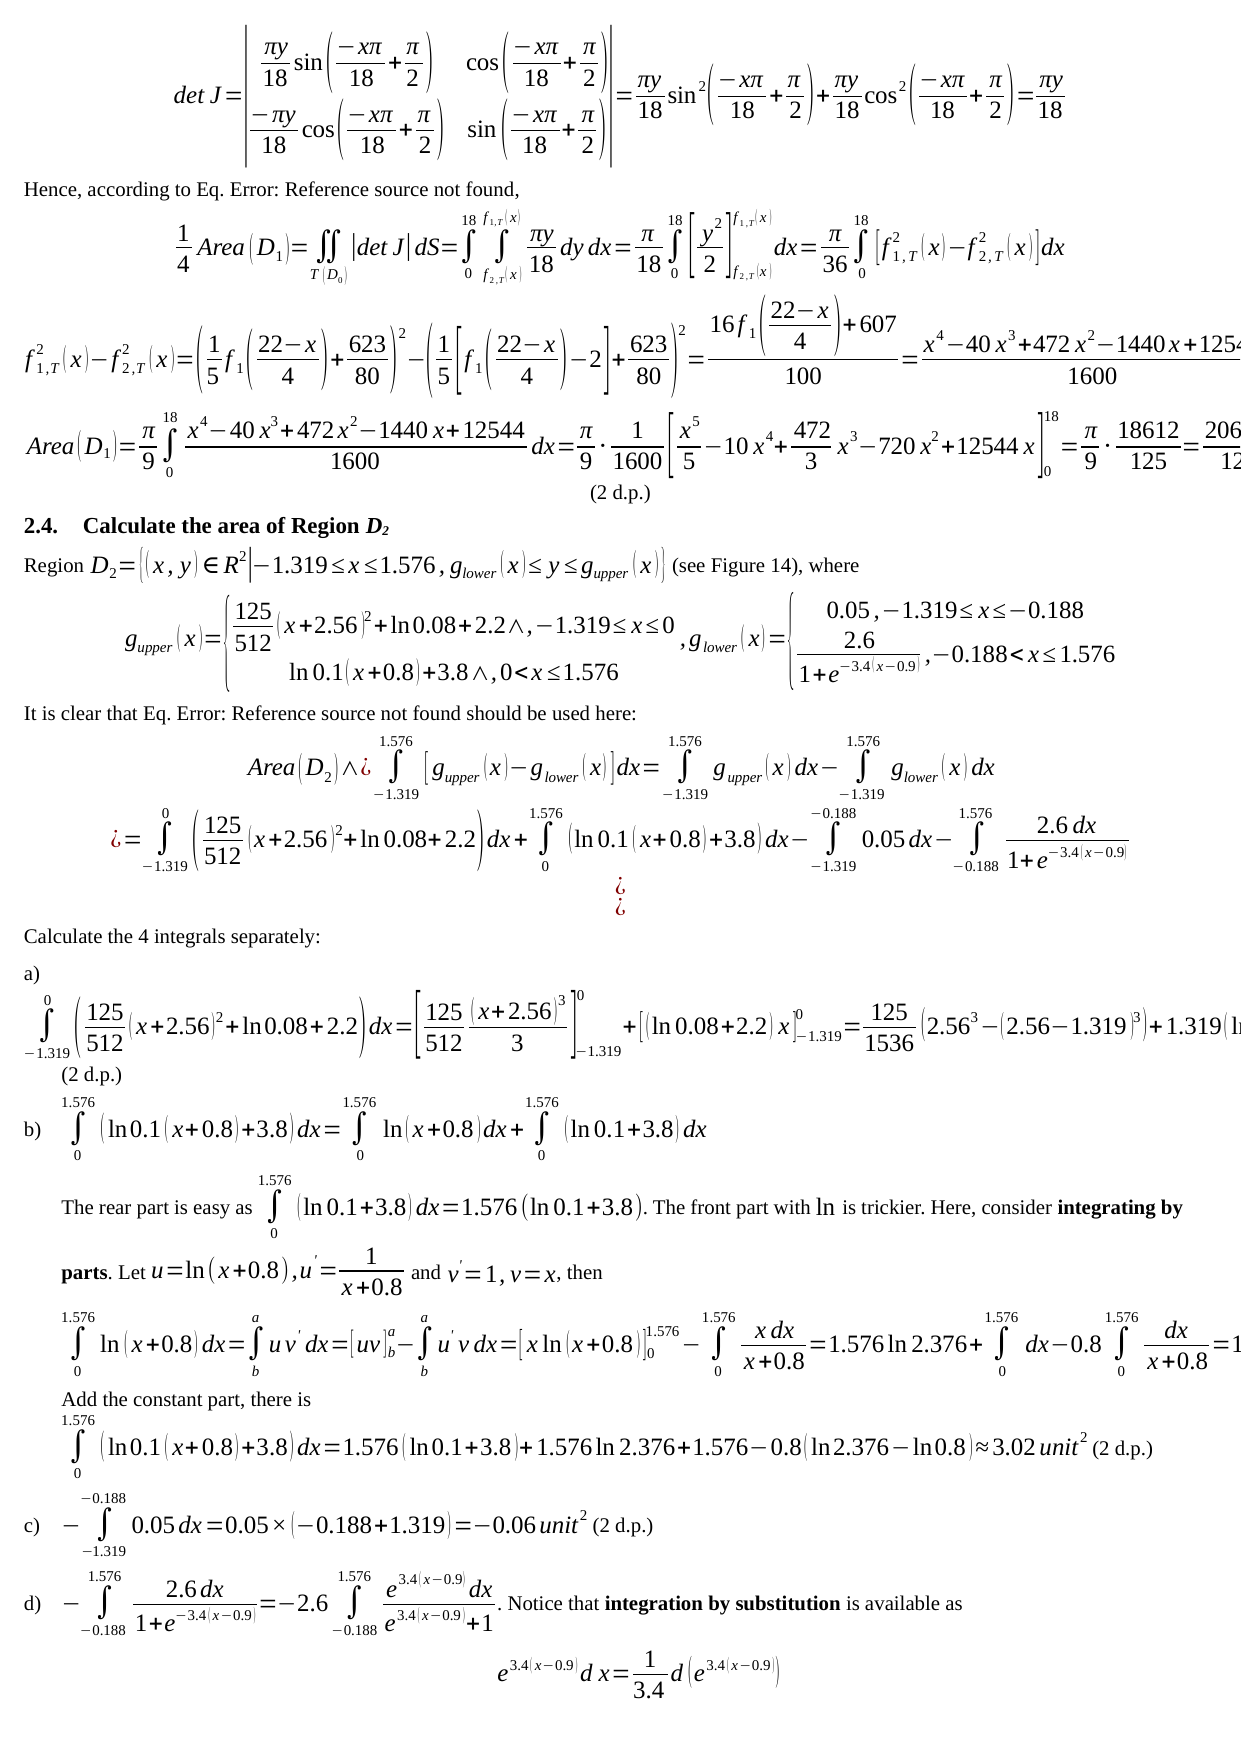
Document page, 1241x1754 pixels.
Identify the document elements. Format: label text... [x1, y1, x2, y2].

list Add the constant part, there is (2 d.p.) [61, 1387, 1217, 1482]
list . Notice that integration by substitution is available as [24, 1567, 1217, 1638]
list (2 d.p.) [24, 956, 1217, 1086]
list (2 d.p.) [24, 1489, 1217, 1560]
text Region (see Figure 14), where [24, 546, 1217, 584]
text Hence, according to Eq. 24, [24, 177, 1217, 201]
text Calculate the 4 integrals separately: [24, 924, 1217, 948]
list The rear part is easy as . The front part with is trickier. Here, consider integrating by parts. Let and , then [61, 1172, 1217, 1301]
text It is clear that Eq. 21 should be used here: [24, 700, 1217, 724]
text (2 d.p.) [24, 407, 1217, 504]
list Calculate the area of Region D2 [24, 512, 1217, 538]
